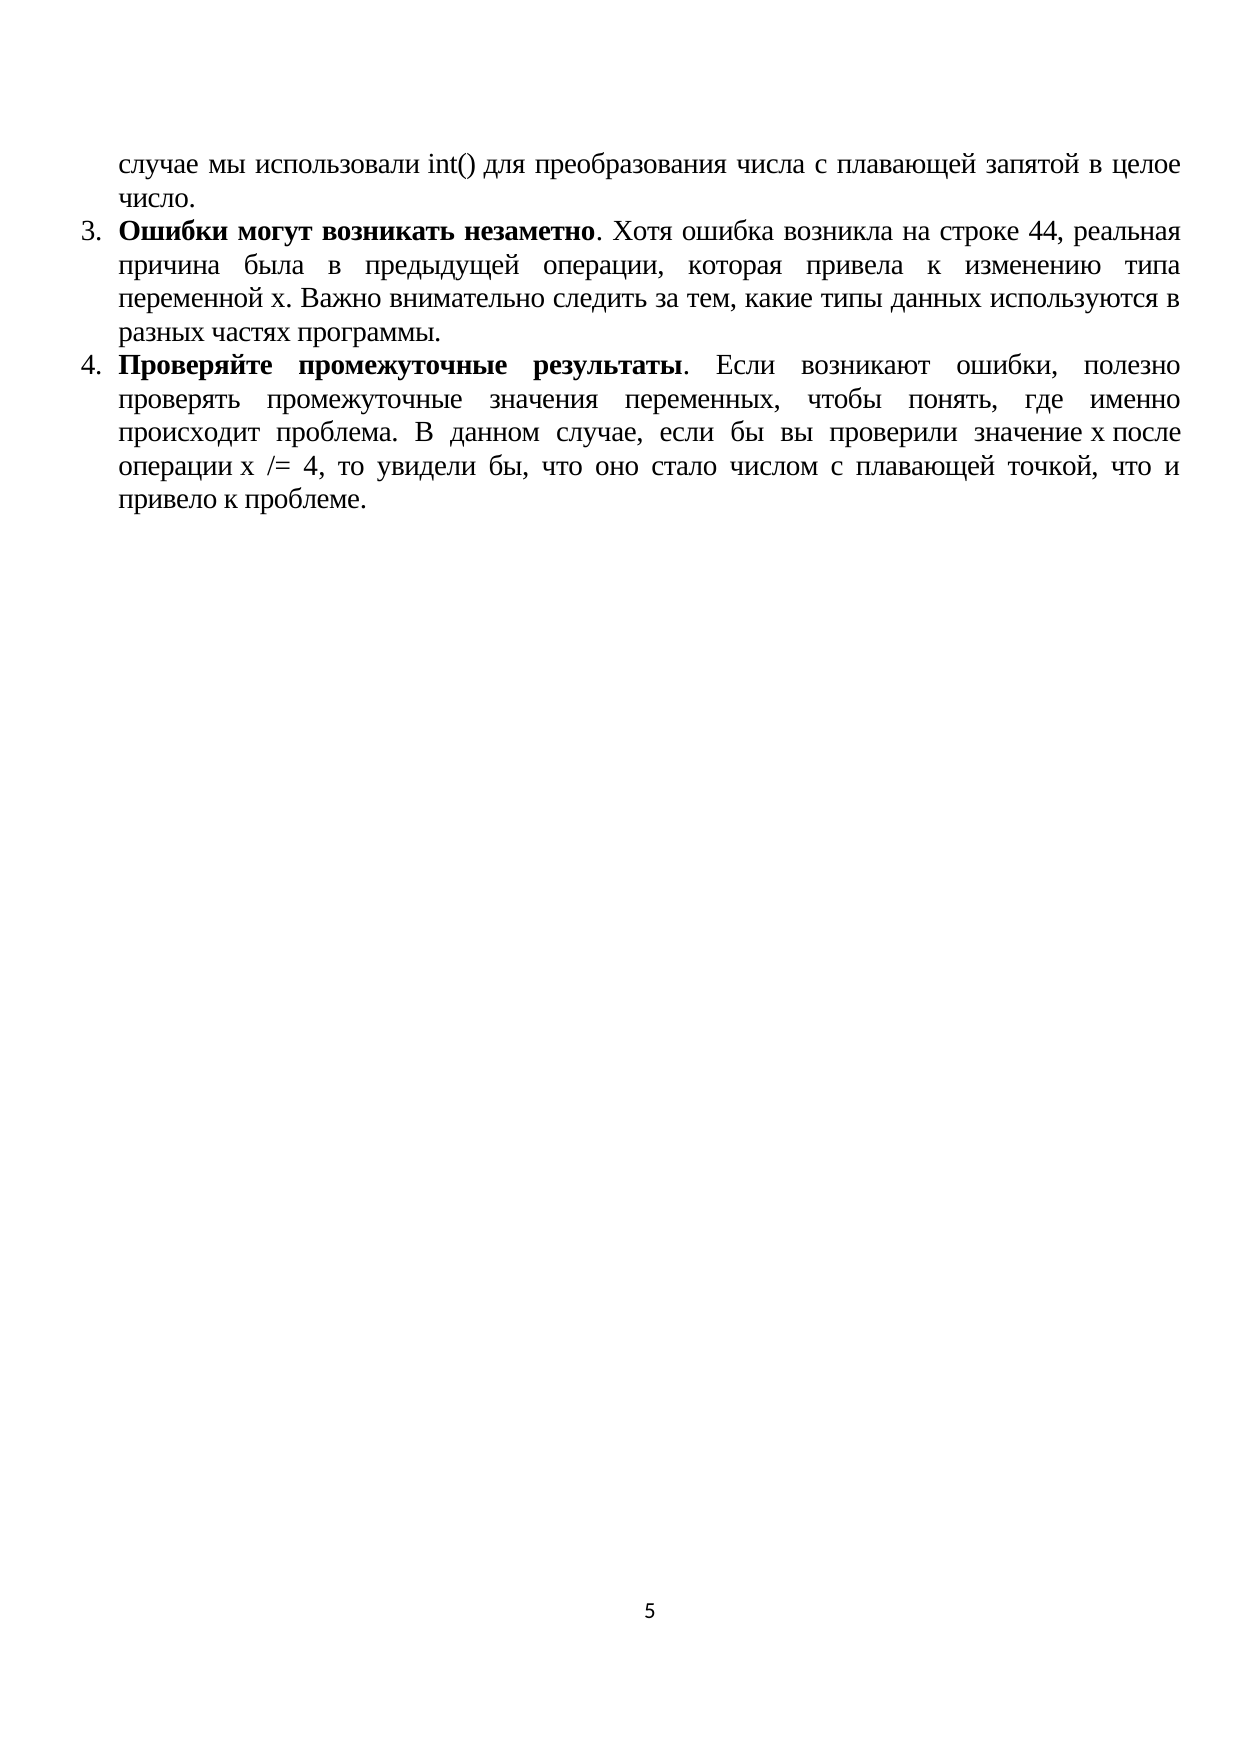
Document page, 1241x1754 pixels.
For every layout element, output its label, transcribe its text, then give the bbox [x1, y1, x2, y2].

list Ошибки могут возникать незаметно. Хотя ошибка возникла на строке 44, реальная причина была в предыдущей операции, которая привела к изменению типа переменной x. Важно внимательно следить за тем, какие типы данных используются в разных частях программы. [81, 213, 1181, 347]
list Проверяйте промежуточные результаты. Если возникают ошибки, полезно проверять промежуточные значения переменных, чтобы понять, где именно происходит проблема. В данном случае, если бы вы проверили значение x после операции x /= 4, то увидели бы, что оно стало числом с плавающей точкой, что и привело к проблеме. [81, 347, 1181, 515]
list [81, 146, 1181, 213]
